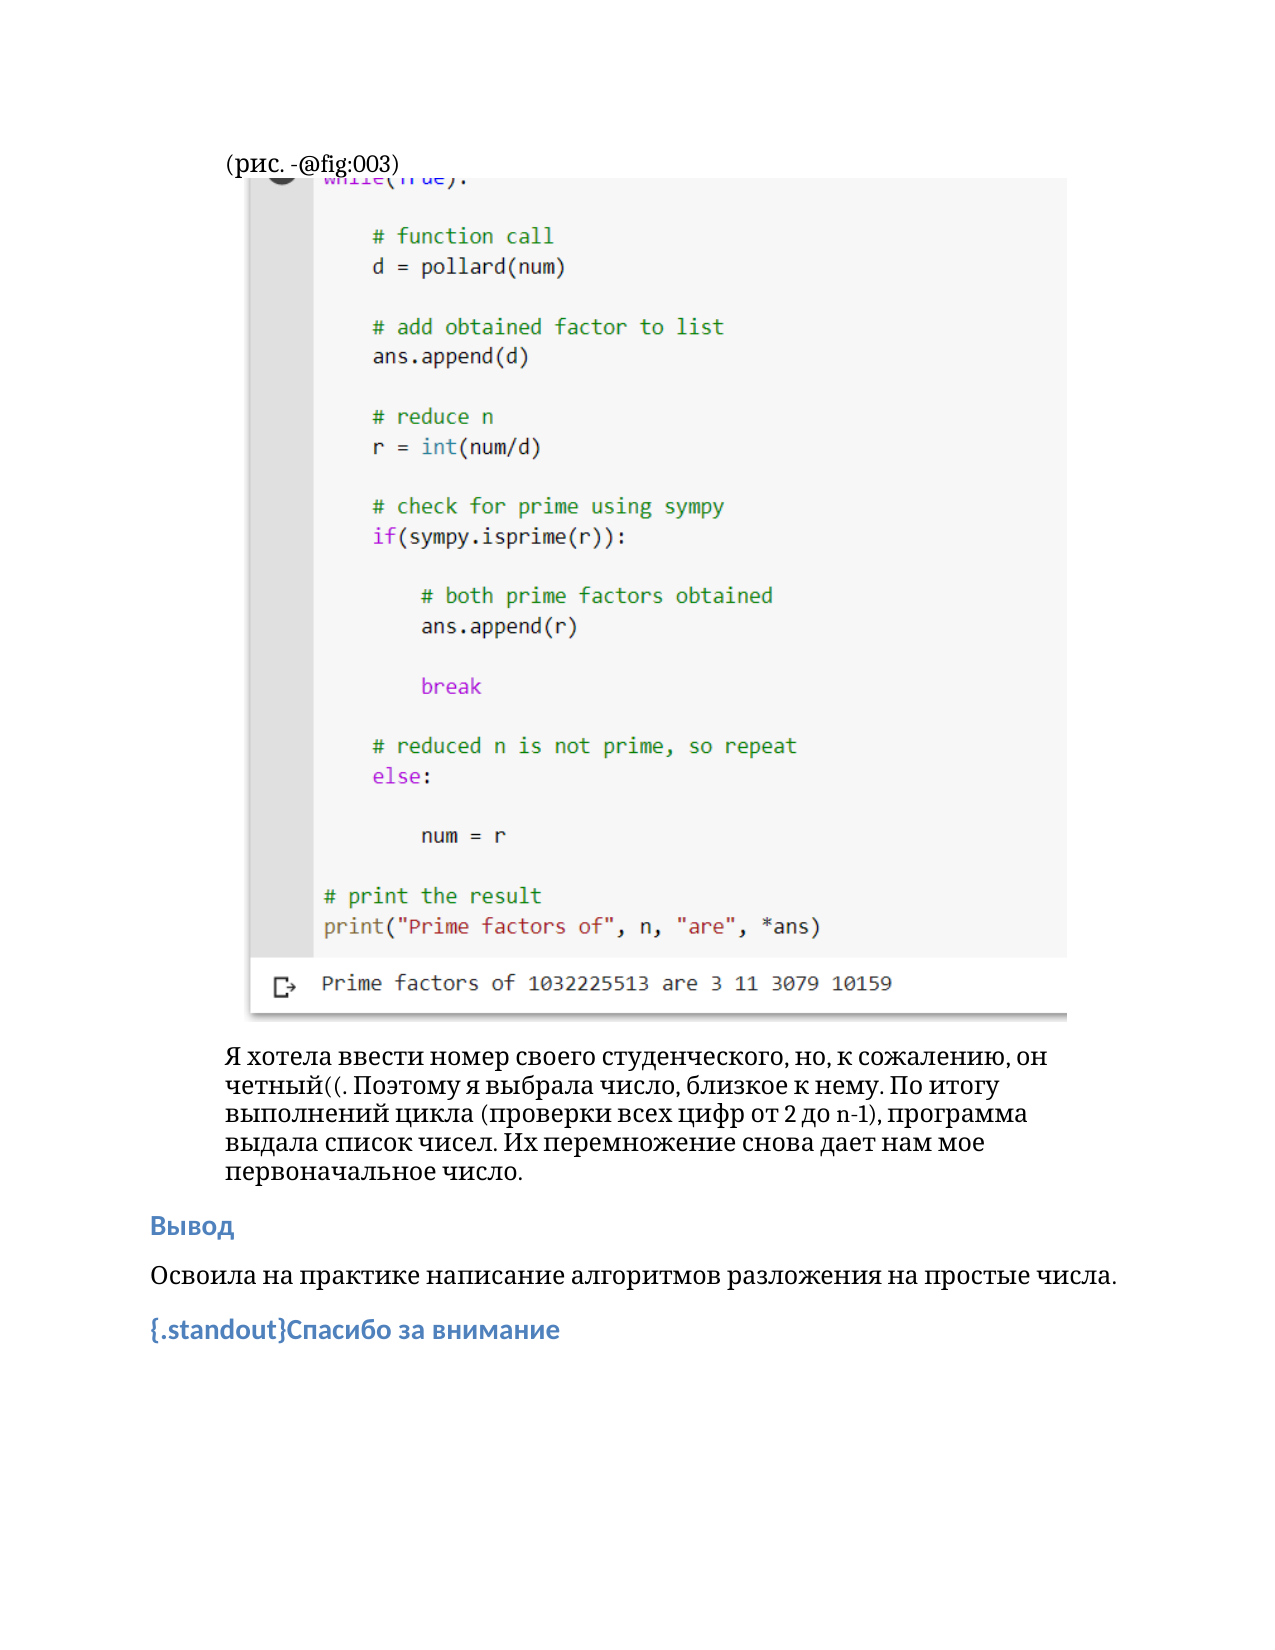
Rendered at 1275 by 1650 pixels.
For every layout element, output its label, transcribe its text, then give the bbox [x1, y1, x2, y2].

list Я хотела ввести номер своего студенческого, но, к сожалению, он четный((. Поэтому я выбрала число, близкое к нему. По итогу выполнений цикла (проверки всех цифр от 2 до n-1), программа выдала список чисел. Их перемножение снова дает нам мое первоначальное число. [175, 1043, 1125, 1187]
text Освоила на практике написание алгоритмов разложения на простые числа. [150, 1262, 1125, 1291]
subtitle Вывод [150, 1207, 1125, 1243]
subtitle {.standout}Спасибо за внимание [150, 1311, 1125, 1347]
picture [243, 178, 1067, 1022]
